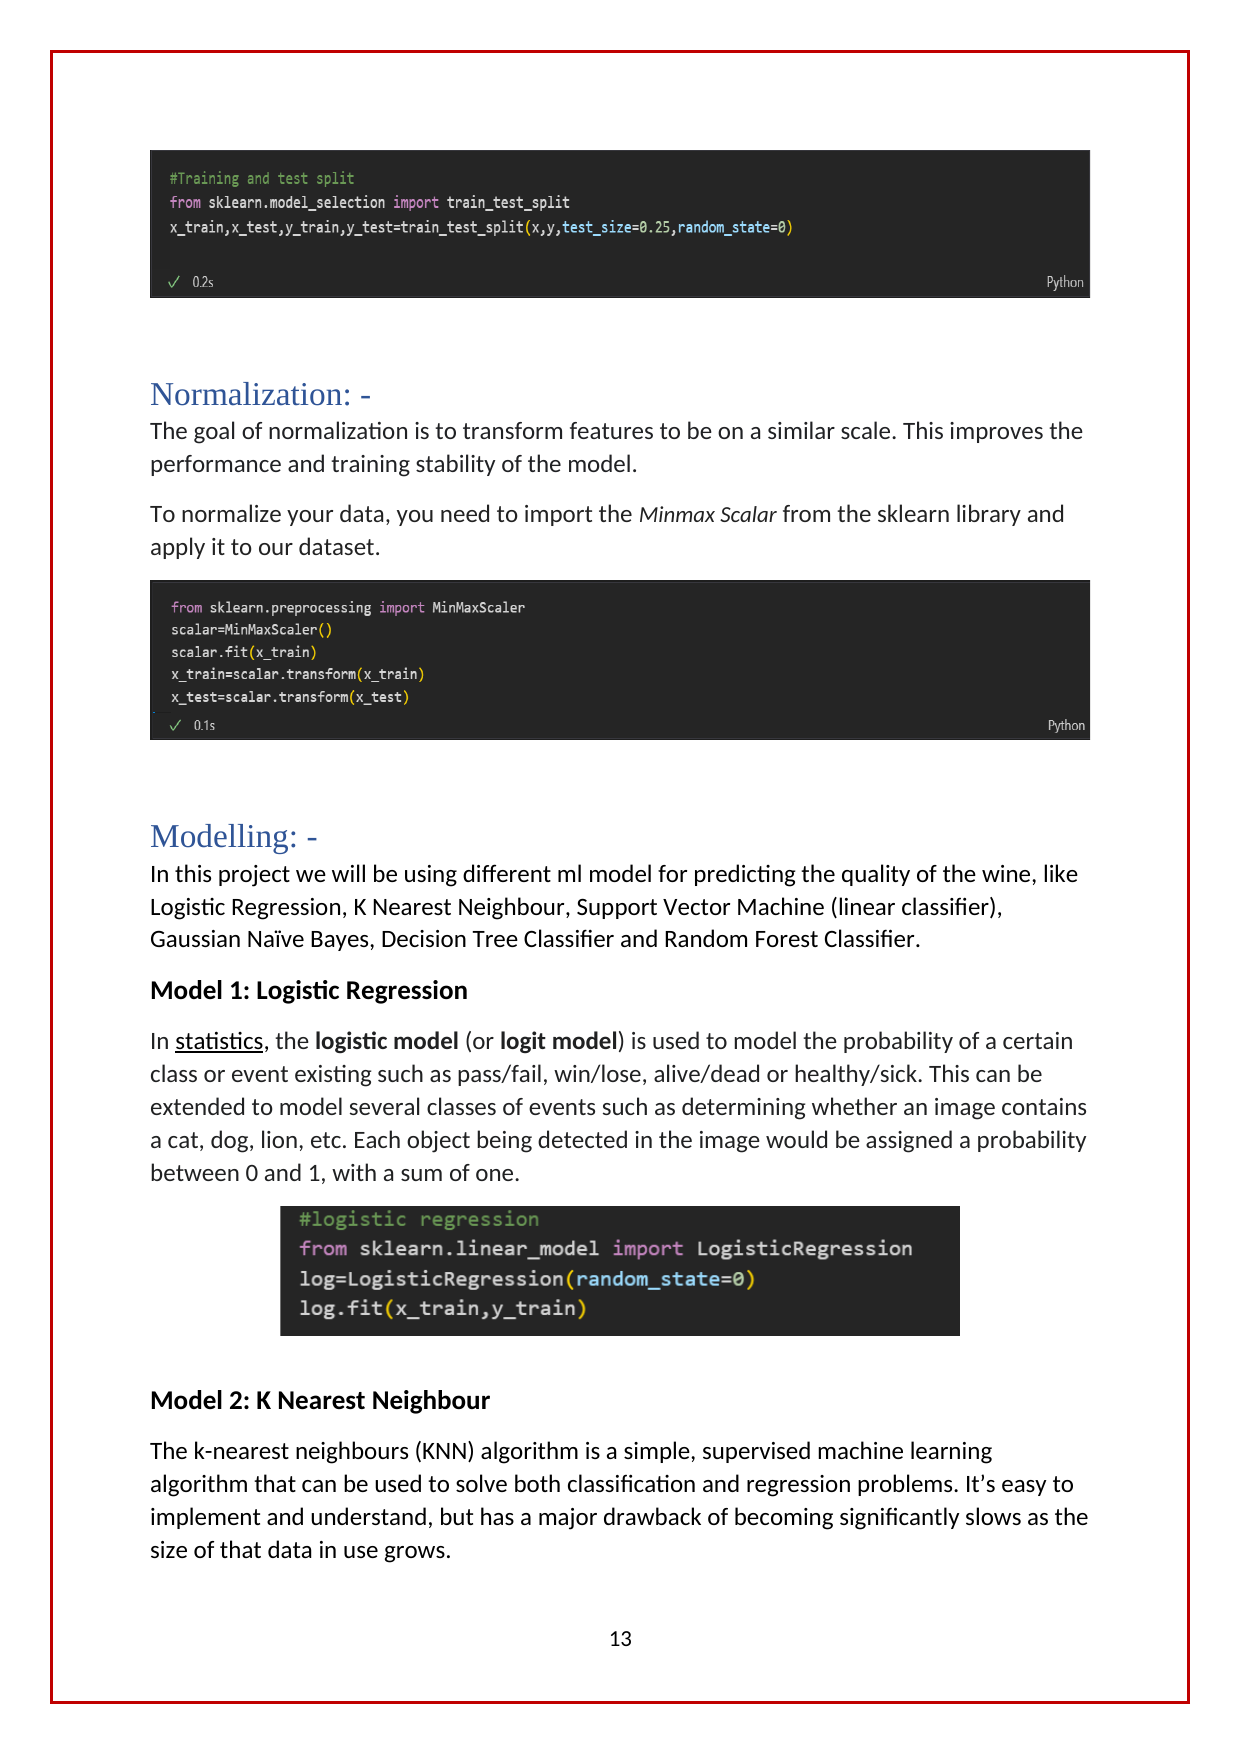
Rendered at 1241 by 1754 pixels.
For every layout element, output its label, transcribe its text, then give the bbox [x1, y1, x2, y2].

text The k-nearest neighbours (KNN) algorithm is a simple, supervised machine learning algorithm that can be used to solve both classification and regression problems. It’s easy to implement and understand, but has a major drawback of becoming significantly slows as the size of that data in use grows. [150, 1435, 1090, 1564]
picture [150, 580, 1091, 740]
text To normalize your data, you need to import the Minmax Scalar from the sklearn library and apply it to our dataset. [150, 498, 1090, 561]
picture [280, 1206, 960, 1336]
text Model 1: Logistic Regression [150, 973, 1090, 1006]
picture [150, 150, 1091, 298]
subtitle Modelling: - [150, 816, 1090, 855]
text In this project we will be using different ml model for predicting the quality of the wine, like Logistic Regression, K Nearest Neighbour, Support Vector Machine (linear classifier), Gaussian Naïve Bayes, Decision Tree Classifier and Random Forest Classifier. [150, 858, 1090, 954]
text The goal of normalization is to transform features to be on a similar scale. This improves the performance and training stability of the model. [150, 415, 1090, 479]
text In statistics, the logistic model (or logit model) is used to model the probability of a certain class or event existing such as pass/fail, win/lose, alive/dead or healthy/sick. This can be extended to model several classes of events such as determining whether an image contains a cat, dog, lion, etc. Each object being detected in the image would be assigned a probability between 0 and 1, with a sum of one. [150, 1026, 1090, 1188]
text Model 2: K Nearest Neighbour [150, 1383, 1090, 1416]
subtitle Normalization: - [150, 374, 1090, 412]
